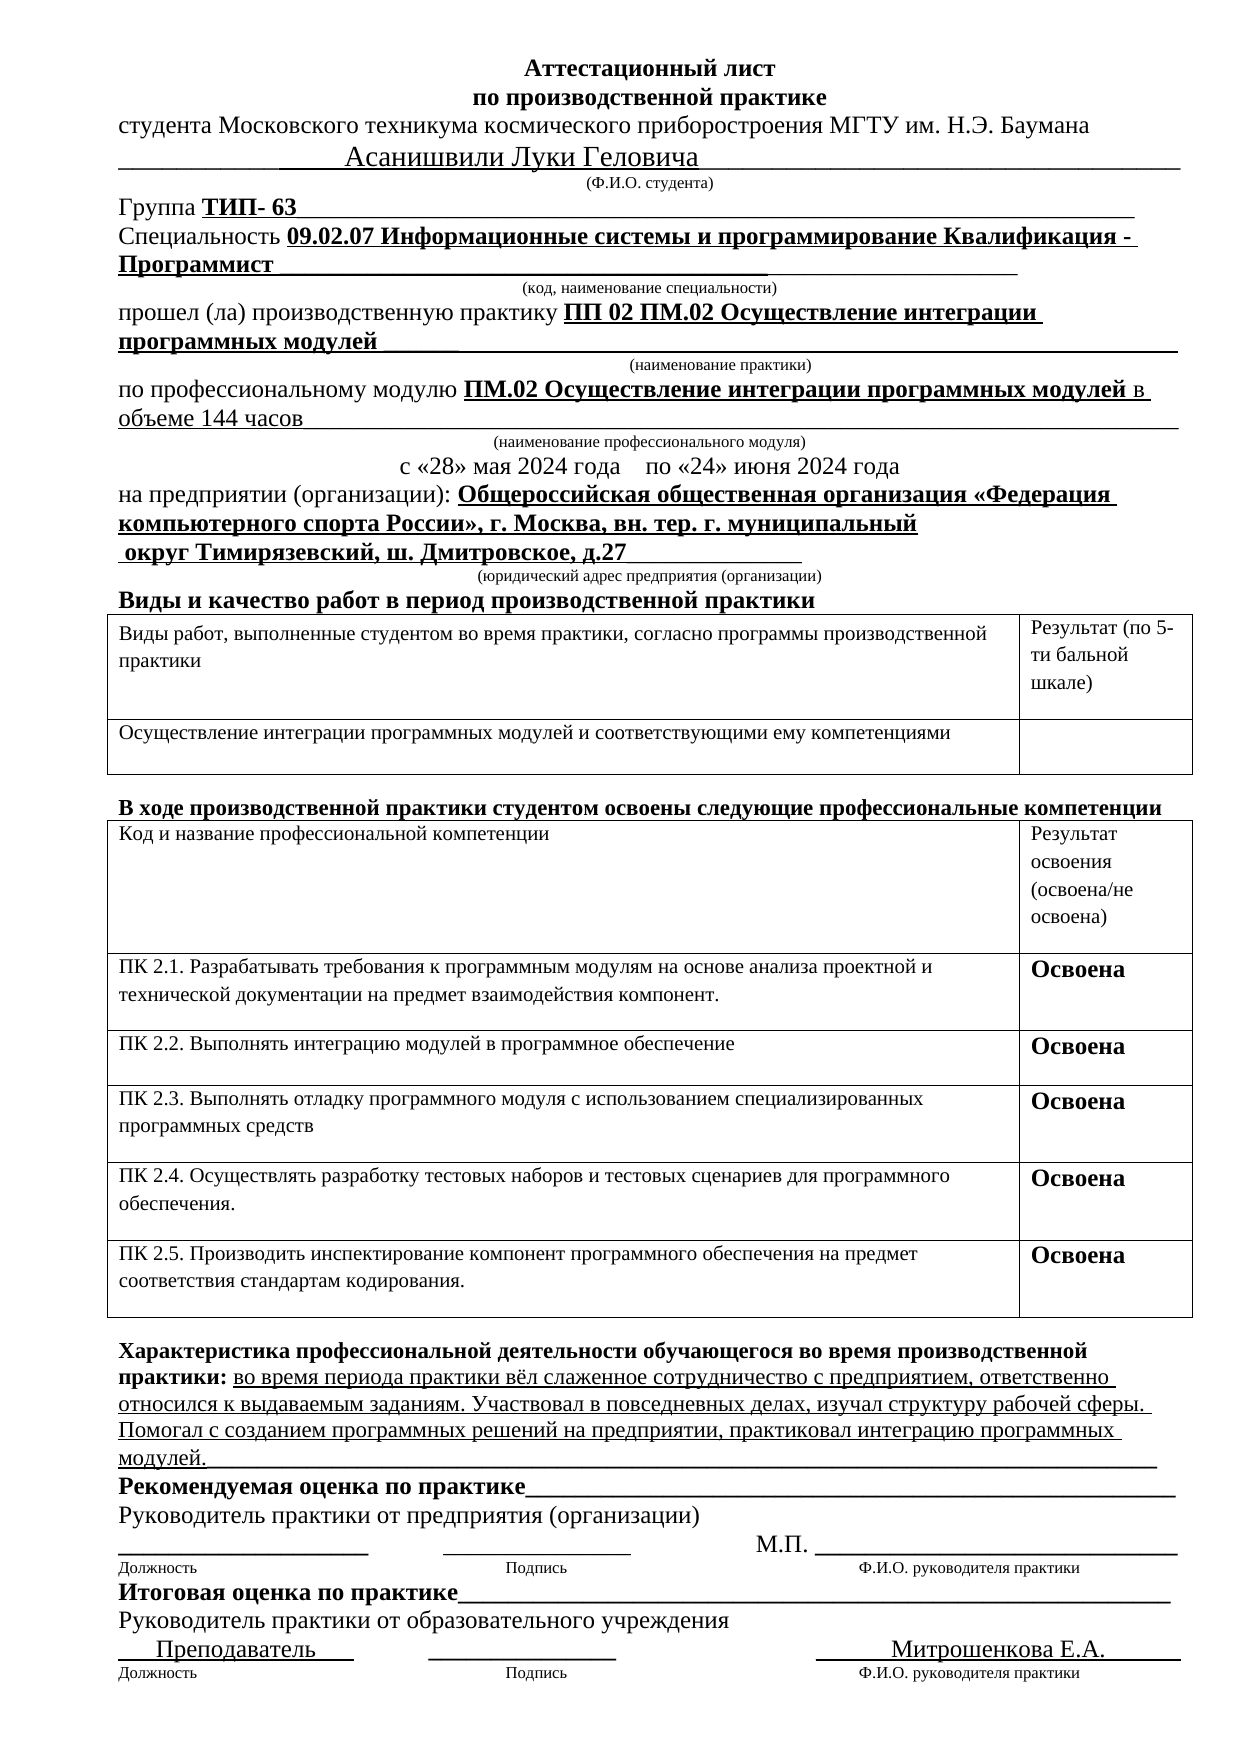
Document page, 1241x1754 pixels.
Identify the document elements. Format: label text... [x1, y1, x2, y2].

table_cell Освоена [1020, 1086, 1192, 1162]
text (наименование профессионального модуля) [118, 432, 1181, 451]
text (наименование практики) [118, 355, 1181, 374]
table_cell [1020, 720, 1192, 774]
text ___Преподаватель___ _______________ ______Митрошенкова Е.А.______ [118, 1634, 1181, 1663]
text прошел (ла) производственную практику ПП 02 ПМ.02 Осуществление интеграции программных модулей _______________________________________________________________ [118, 297, 1181, 355]
table_header Код и название профессиональной компетенции [108, 821, 1019, 953]
text (Ф.И.О. студента) [118, 173, 1181, 192]
table_header Результат (по 5-ти бальной шкале) [1020, 615, 1192, 719]
text по профессиональному модулю ПМ.02 Осуществление интеграции программных модулей в объеме 144 часов______________________________________________________________________ [118, 374, 1181, 432]
table_cell ПК 2.5. Производить инспектирование компонент программного обеспечения на предмет соответствия стандартам кодирования. [108, 1241, 1019, 1317]
text ___________ Асанишвили Луки Геловича_________________________________ [118, 139, 1181, 173]
text округ Тимирязевский, ш. Дмитровское, д.27______________ [118, 537, 1181, 566]
table_cell Осуществление интеграции программных модулей и соответствующими ему компетенциями [108, 720, 1019, 774]
text Должность Подпись Ф.И.О. руководителя практики [118, 1663, 1181, 1682]
text Специальность 09.02.07 Информационные системы и программирование Квалификация - Программист ___________________________________________________________ [118, 221, 1181, 278]
text Характеристика профессиональной деятельности обучающегося во время производственной практики: во время периода практики вёл слаженное сотрудничество с предприятием, ответственно относился к выдаваемым заданиям. Участвовал в повседневных делах, изучал структуру рабочей сферы. Помогал с созданием программных решений на предприятии, практиковал интеграцию программных модулей.____________________________________________________________________________ [118, 1337, 1181, 1471]
text (код, наименование специальности) [118, 278, 1181, 297]
text Должность Подпись Ф.И.О. руководителя практики [118, 1557, 1181, 1577]
text Группа ТИП- 63___________________________________________________________________ [118, 192, 1181, 221]
text Аттестационный лист [118, 53, 1181, 82]
table_header Результат освоения (освоена/не освоена) [1020, 821, 1192, 953]
text Итоговая оценка по практике_________________________________________________________ [118, 1577, 1181, 1605]
table_cell ПК 2.1. Разрабатывать требования к программным модулям на основе анализа проектной и технической документации на предмет взаимодействия компонент. [108, 954, 1019, 1030]
table_header Виды работ, выполненные студентом во время практики, согласно программы производственной практики [108, 615, 1019, 719]
table_cell ПК 2.2. Выполнять интеграцию модулей в программное обеспечение [108, 1031, 1019, 1085]
table_cell ПК 2.3. Выполнять отладку программного модуля с использованием специализированных программных средств [108, 1086, 1019, 1162]
text В ходе производственной практики студентом освоены следующие профессиональные компетенции [118, 794, 1181, 820]
text Руководитель практики от предприятия (организации) [118, 1500, 1181, 1529]
text Руководитель практики от образовательного учреждения [118, 1605, 1181, 1634]
table_cell Освоена [1020, 954, 1192, 1030]
text ____________________ _______________ М.П. _____________________________ [118, 1529, 1181, 1557]
text Виды и качество работ в период производственной практики [118, 585, 1181, 614]
table_cell Освоена [1020, 1241, 1192, 1317]
table_cell Освоена [1020, 1163, 1192, 1239]
text по производственной практике [118, 82, 1181, 111]
text на предприятии (организации): Общероссийская общественная организация «Федерация компьютерного спорта России», г. Москва, вн. тер. г. муниципальный [118, 479, 1181, 537]
text студента Московского техникума космического приборостроения МГТУ им. Н.Э. Баумана [118, 111, 1181, 139]
table_cell Освоена [1020, 1031, 1192, 1085]
text с «28» мая 2024 года по «24» июня 2024 года [118, 451, 1181, 479]
table_cell ПК 2.4. Осуществлять разработку тестовых наборов и тестовых сценариев для программного обеспечения. [108, 1163, 1019, 1239]
text (юридический адрес предприятия (организации) [118, 566, 1181, 585]
text Рекомендуемая оценка по практике____________________________________________________ [118, 1471, 1181, 1500]
